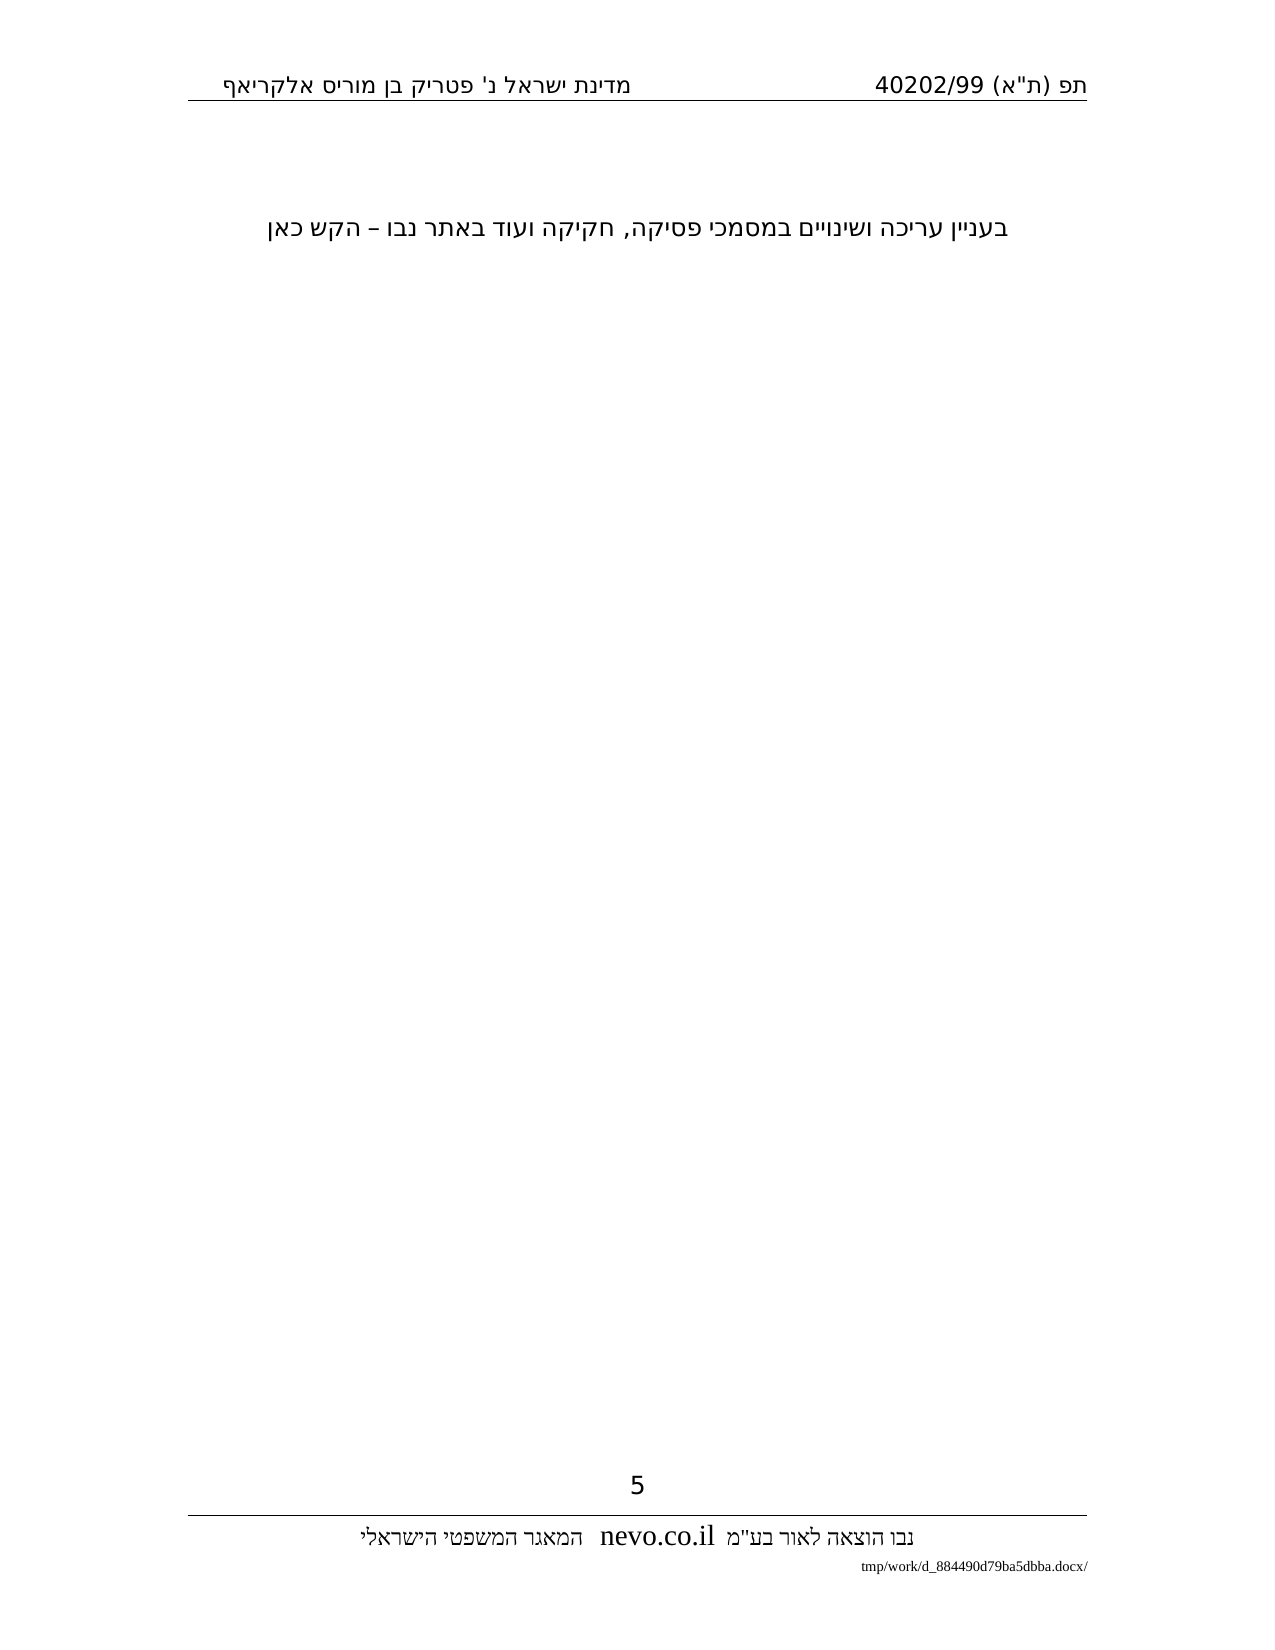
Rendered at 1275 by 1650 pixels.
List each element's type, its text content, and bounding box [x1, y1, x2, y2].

text בעניין עריכה ושינויים במסמכי פסיקה, חקיקה ועוד באתר נבו – הקש כאן [187, 213, 1087, 242]
